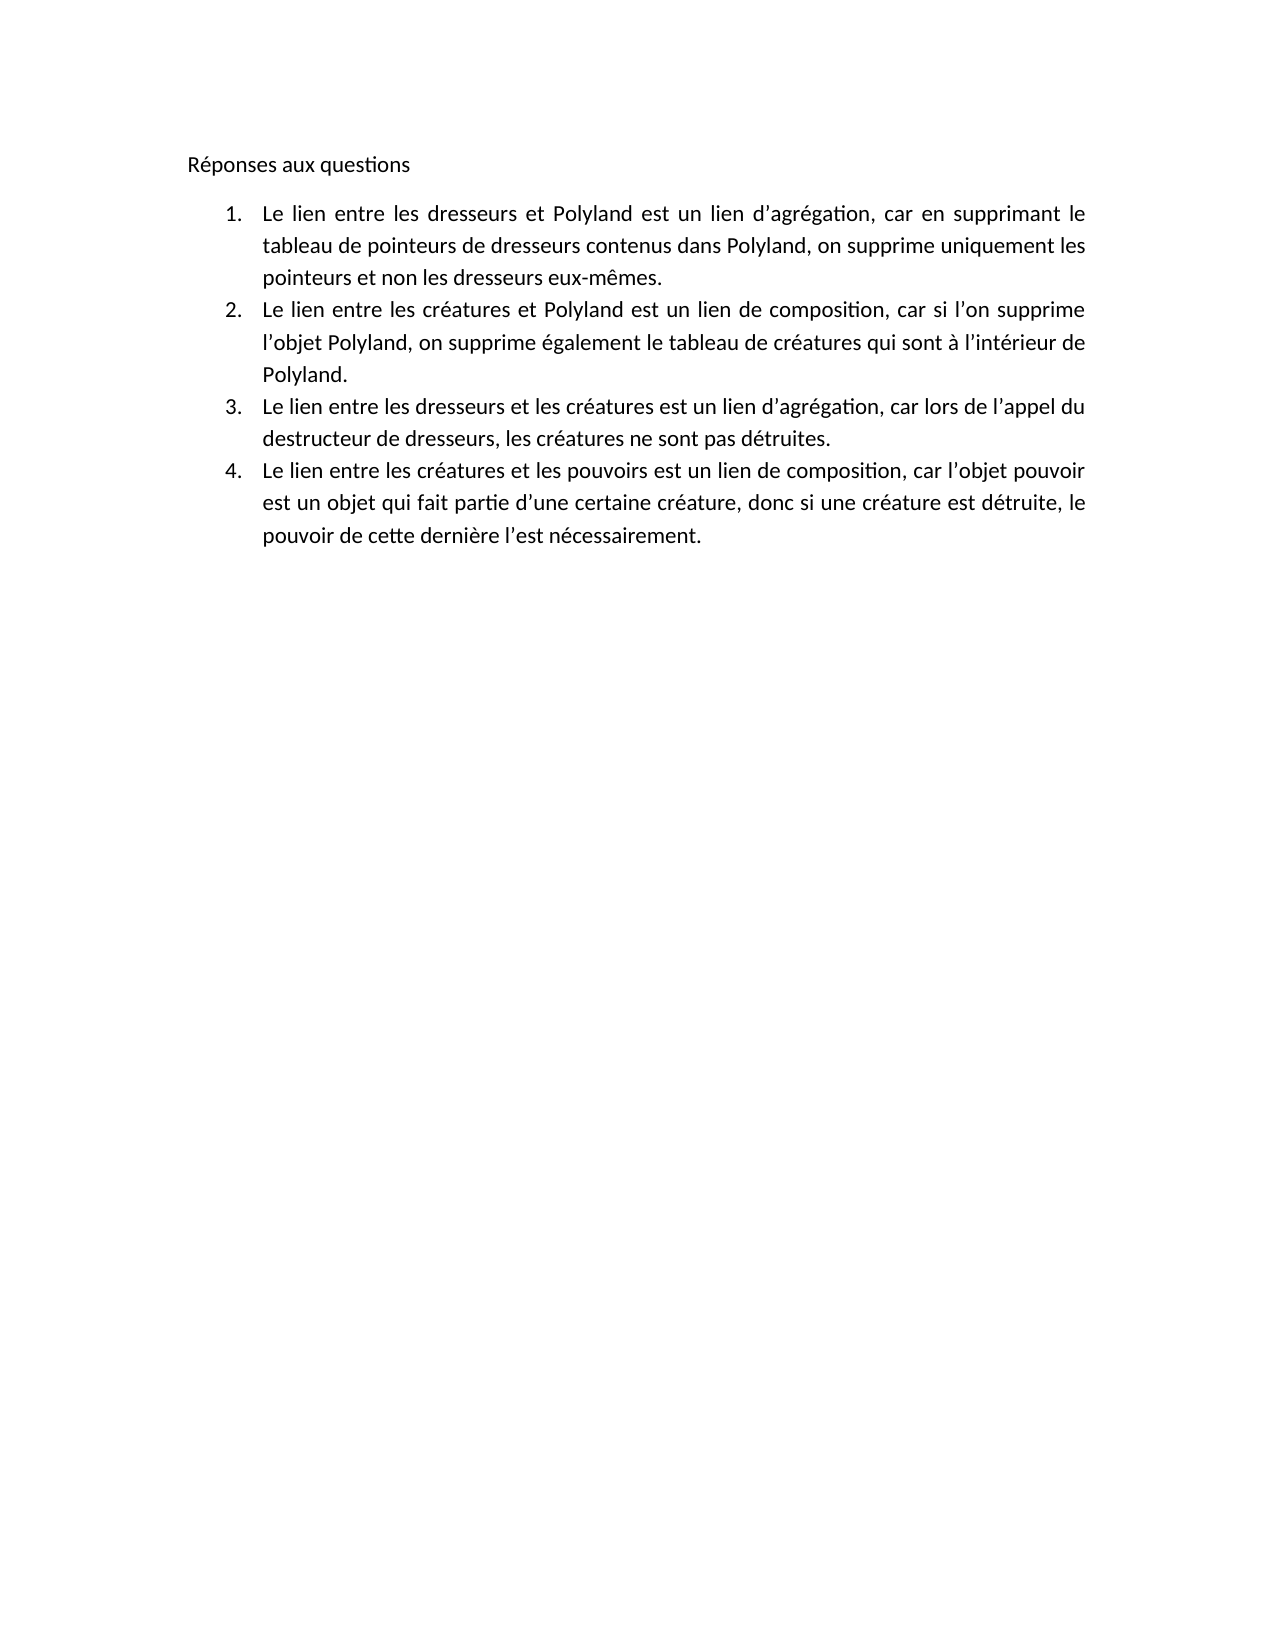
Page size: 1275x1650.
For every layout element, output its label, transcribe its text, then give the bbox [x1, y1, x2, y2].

list Le lien entre les dresseurs et Polyland est un lien d’agrégation, car en supprimant le tableau de pointeurs de dresseurs contenus dans Polyland, on supprime uniquement les pointeurs et non les dresseurs eux-mêmes. [225, 199, 1087, 291]
text Réponses aux questions [187, 150, 1087, 178]
list Le lien entre les dresseurs et les créatures est un lien d’agrégation, car lors de l’appel du destructeur de dresseurs, les créatures ne sont pas détruites. [225, 392, 1087, 452]
list Le lien entre les créatures et les pouvoirs est un lien de composition, car l’objet pouvoir est un objet qui fait partie d’une certaine créature, donc si une créature est détruite, le pouvoir de cette dernière l’est nécessairement. [225, 456, 1087, 549]
list Le lien entre les créatures et Polyland est un lien de composition, car si l’on supprime l’objet Polyland, on supprime également le tableau de créatures qui sont à l’intérieur de Polyland. [225, 295, 1087, 388]
